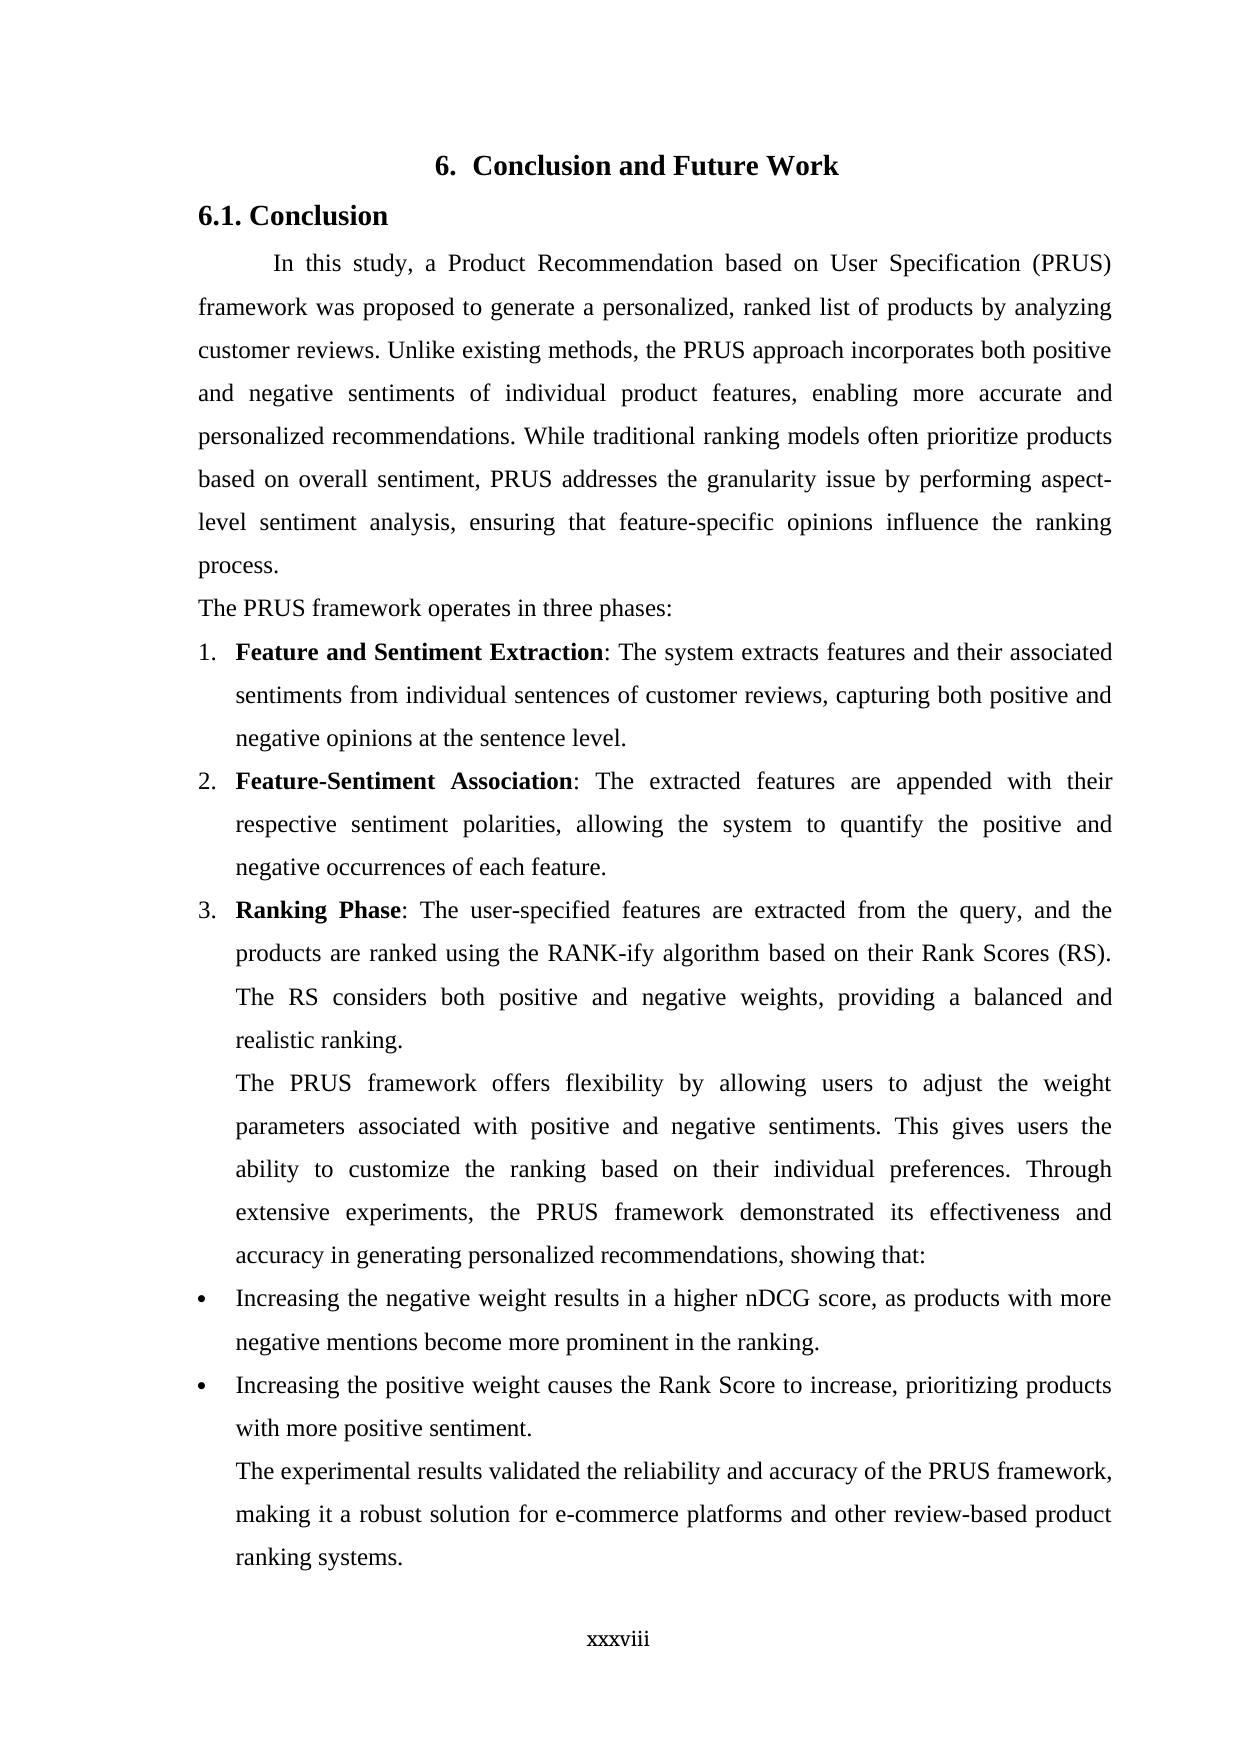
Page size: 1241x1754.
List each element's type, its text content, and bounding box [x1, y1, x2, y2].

list Feature and Sentiment Extraction: The system extracts features and their associated sentiments from individual sentences of customer reviews, capturing both positive and negative opinions at the sentence level. [198, 637, 1113, 752]
text The experimental results validated the reliability and accuracy of the PRUS framework, making it a robust solution for e-commerce platforms and other review-based product ranking systems. [235, 1456, 1113, 1571]
list Increasing the positive weight causes the Rank Score to increase, prioritizing products with more positive sentiment. [198, 1370, 1113, 1442]
list Conclusion and Future Work [160, 148, 1113, 181]
list Ranking Phase: The user-specified features are extracted from the query, and the products are ranked using the RANK-ify algorithm based on their Rank Scores (RS). The RS considers both positive and negative weights, providing a balanced and realistic ranking. [198, 895, 1113, 1053]
text 6.1. Conclusion [198, 198, 1113, 232]
text In this study, a Product Recommendation based on User Specification (PRUS) framework was proposed to generate a personalized, ranked list of products by analyzing customer reviews. Unlike existing methods, the PRUS approach incorporates both positive and negative sentiments of individual product features, enabling more accurate and personalized recommendations. While traditional ranking models often prioritize products based on overall sentiment, PRUS addresses the granularity issue by performing aspect-level sentiment analysis, ensuring that feature-specific opinions influence the ranking process. [198, 248, 1113, 579]
text The PRUS framework operates in three phases: [198, 593, 1113, 622]
list Feature-Sentiment Association: The extracted features are appended with their respective sentiment polarities, allowing the system to quantify the positive and negative occurrences of each feature. [198, 766, 1113, 881]
list Increasing the negative weight results in a higher nDCG score, as products with more negative mentions become more prominent in the ranking. [198, 1283, 1113, 1355]
text The PRUS framework offers flexibility by allowing users to adjust the weight parameters associated with positive and negative sentiments. This gives users the ability to customize the ranking based on their individual preferences. Through extensive experiments, the PRUS framework demonstrated its effectiveness and accuracy in generating personalized recommendations, showing that: [235, 1068, 1113, 1269]
